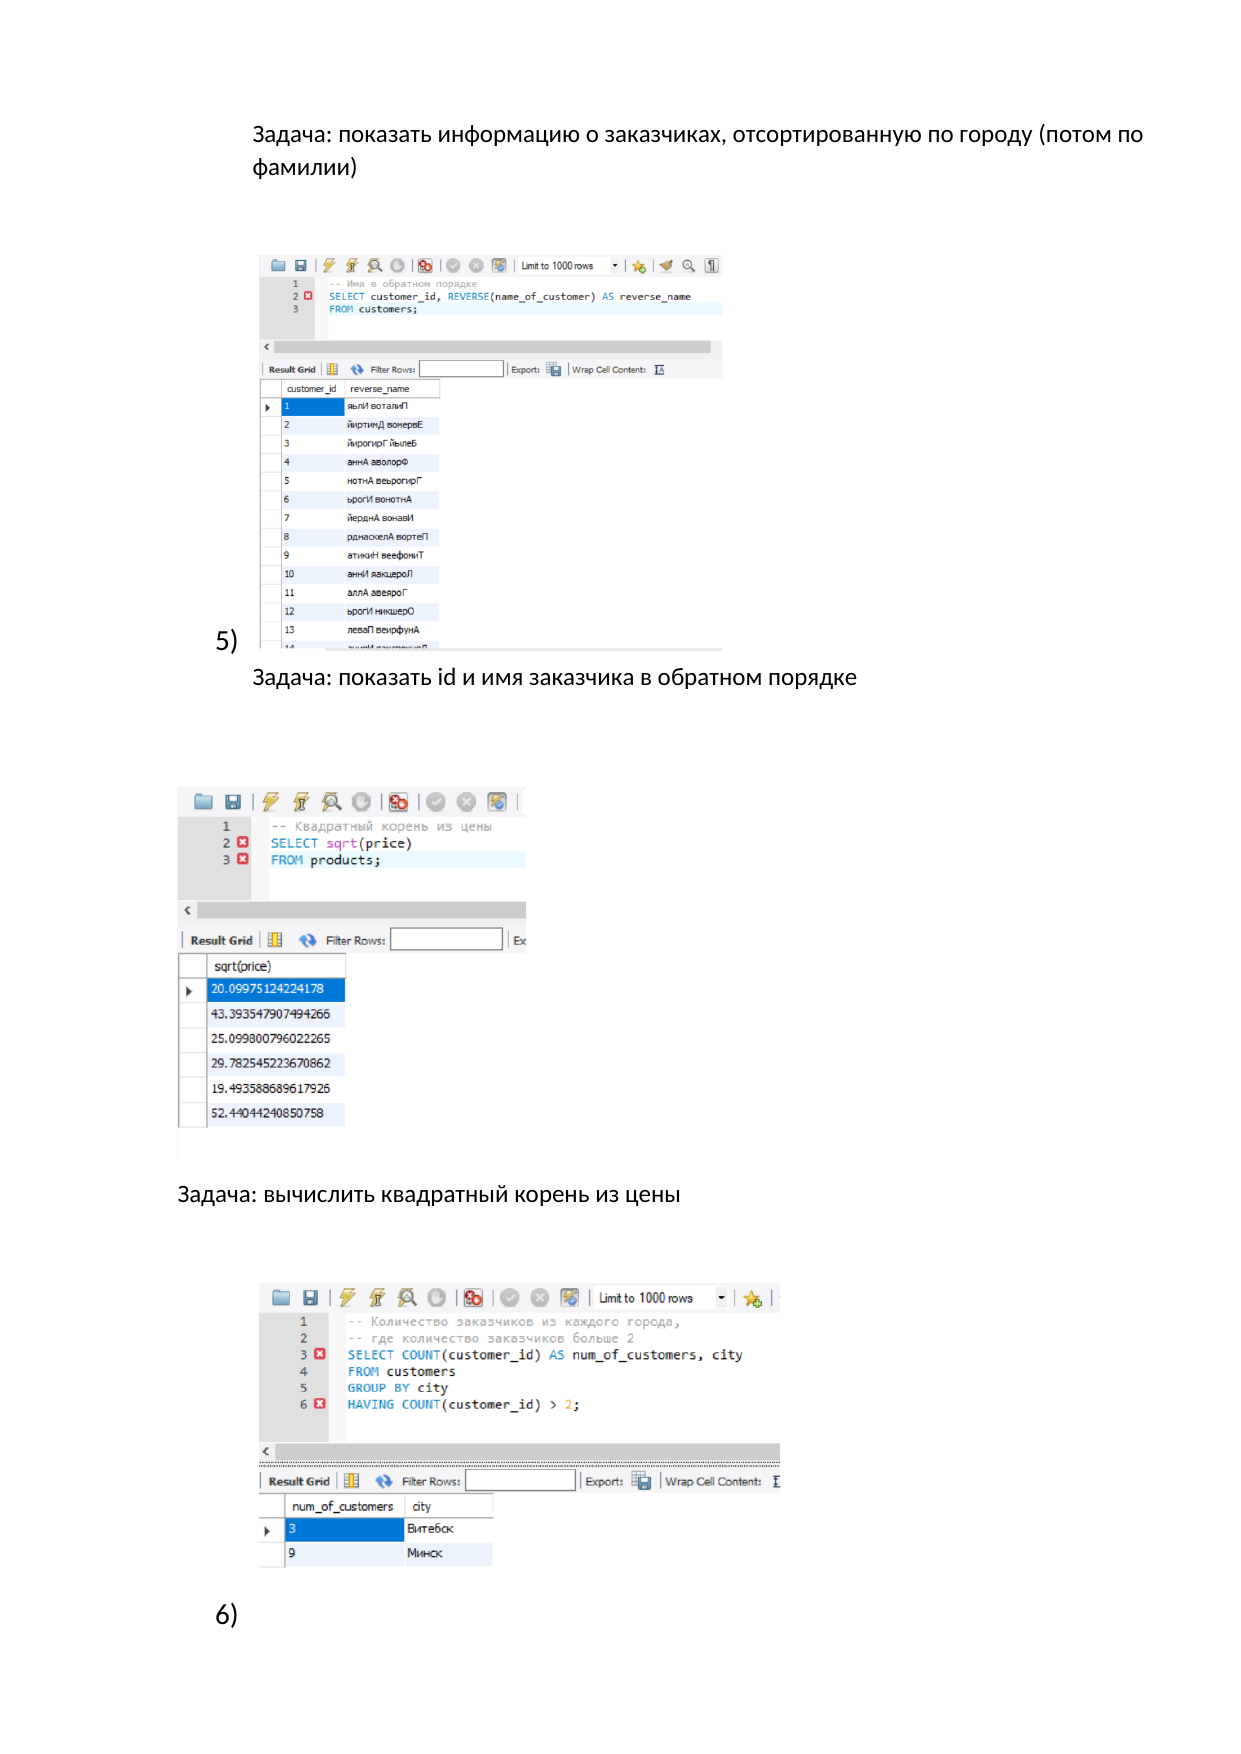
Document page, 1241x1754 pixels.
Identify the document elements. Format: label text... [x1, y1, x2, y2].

picture [177, 787, 527, 1160]
picture [258, 255, 723, 651]
list Задача: показать информацию о заказчиках, отсортированную по городу (потом по фамилии) [252, 118, 1152, 182]
list Задача: показать id и имя заказчика в обратном порядке [252, 661, 1152, 691]
picture [258, 1283, 780, 1625]
text Задача: вычислить квадратный корень из цены [177, 1178, 1152, 1209]
